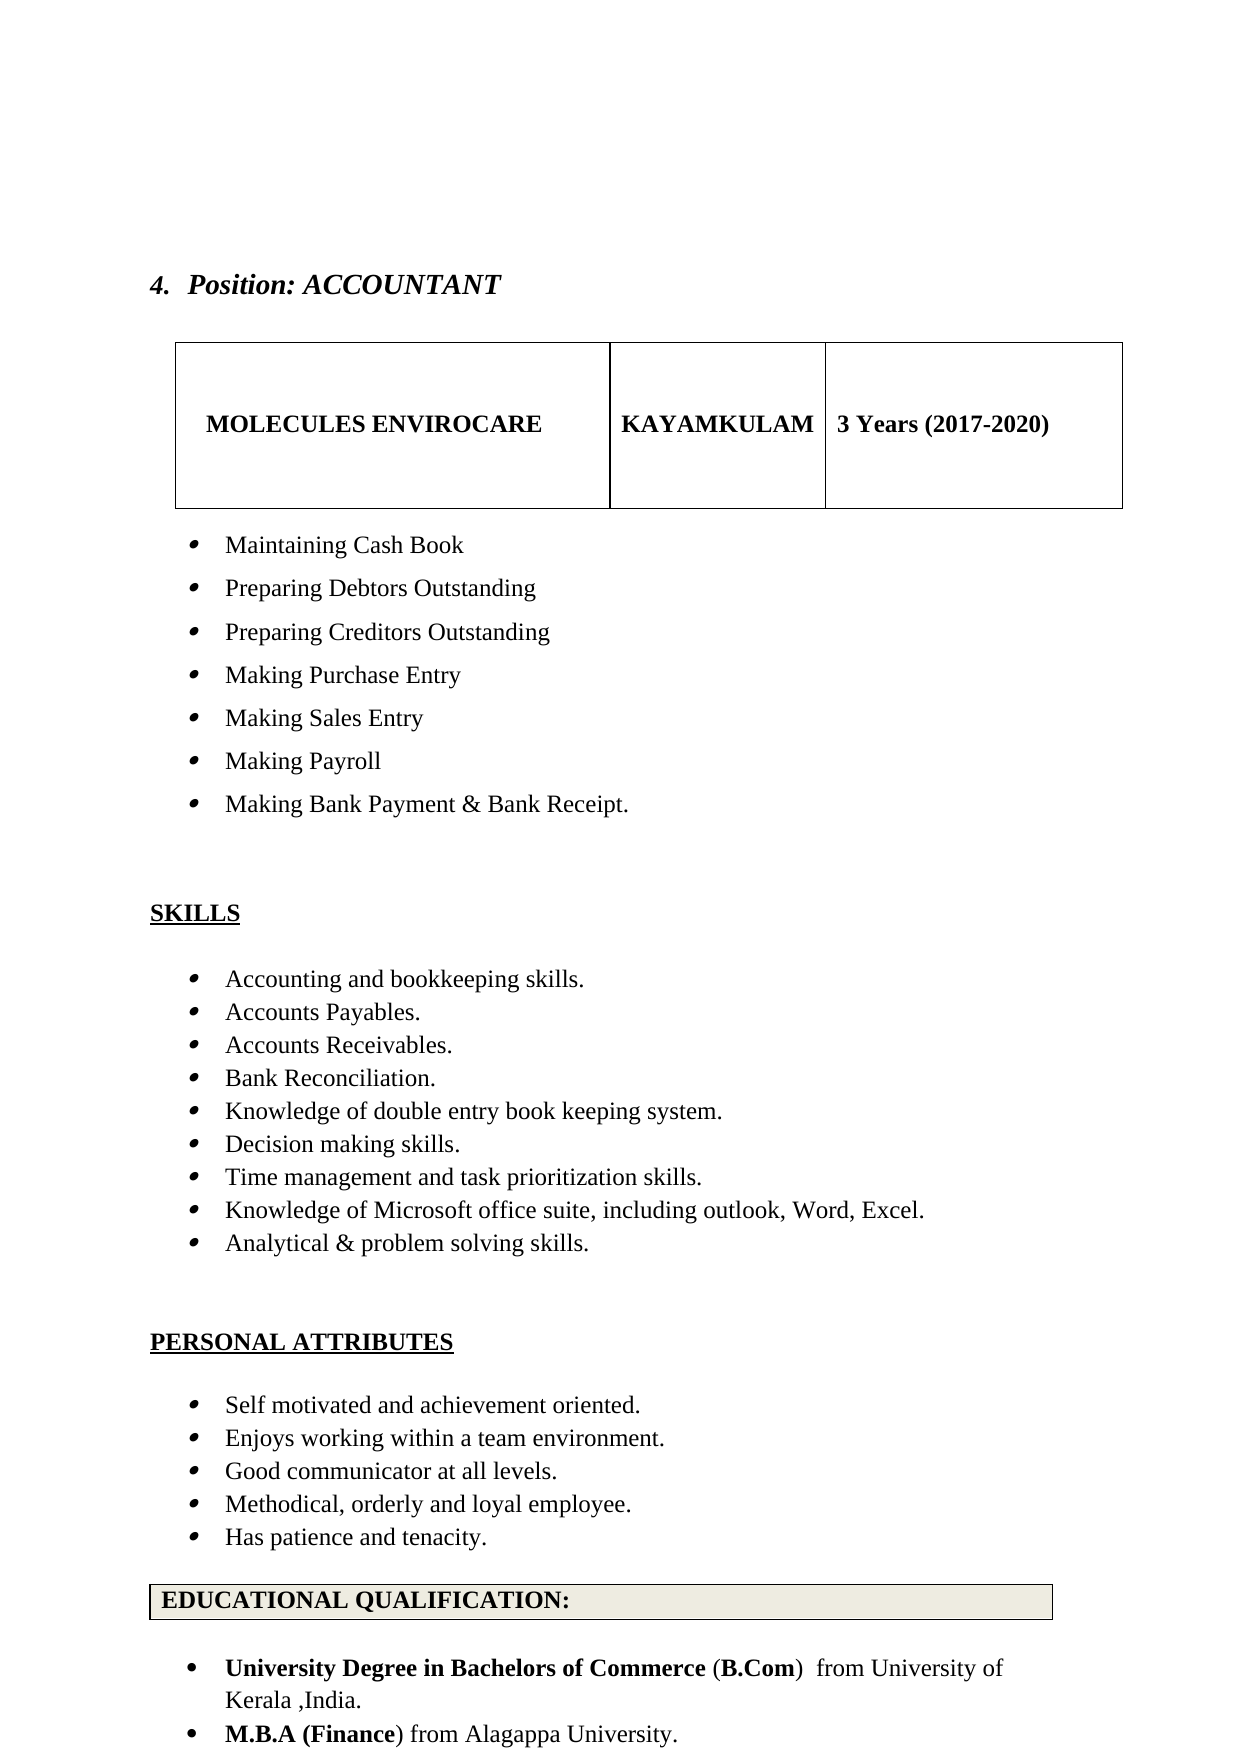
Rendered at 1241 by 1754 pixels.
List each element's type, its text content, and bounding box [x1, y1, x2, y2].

subtitle Good communicator at all levels. [187, 1514, 1053, 1543]
list Accounts Payables. [187, 997, 1053, 1026]
list Position: ACCOUNTANT [150, 267, 1053, 301]
list Making Payroll [187, 746, 1053, 775]
list Preparing Creditors Outstanding [187, 617, 1053, 645]
list Accounting and bookkeeping skills. [187, 964, 1053, 993]
table_header EDUCATIONAL QUALIFICATION: [151, 1702, 1052, 1735]
list Time management and task prioritization skills. [187, 1162, 1053, 1191]
subtitle Enjoys working within a team environment. [187, 1452, 1053, 1481]
text SKILLS [150, 898, 1053, 927]
table_header 3 Years (2017-2020) [826, 343, 1122, 508]
subtitle Has patience and tenacity. [187, 1638, 1053, 1667]
subtitle Methodical, orderly and loyal employee. [187, 1576, 1053, 1605]
list Accounts Receivables. [187, 1030, 1053, 1059]
list Making Sales Entry [187, 703, 1053, 732]
text PERSONAL ATTRIBUTES [150, 1327, 1053, 1356]
list Decision making skills. [187, 1129, 1053, 1158]
list Making Purchase Entry [187, 660, 1053, 688]
list Preparing Debtors Outstanding [187, 573, 1053, 602]
list Knowledge of Microsoft office suite, including outlook, Word, Excel. [187, 1195, 1053, 1224]
subtitle Self motivated and achievement oriented. [187, 1390, 1053, 1418]
table_header KAYAMKULAM [611, 343, 825, 508]
table_header MOLECULES ENVIROCARE [176, 343, 609, 508]
list Knowledge of double entry book keeping system. [187, 1096, 1053, 1125]
list Maintaining Cash Book [187, 509, 1053, 559]
list Analytical & problem solving skills. [187, 1228, 1053, 1257]
list Bank Reconciliation. [187, 1063, 1053, 1092]
list Making Bank Payment & Bank Receipt. [187, 789, 1053, 818]
